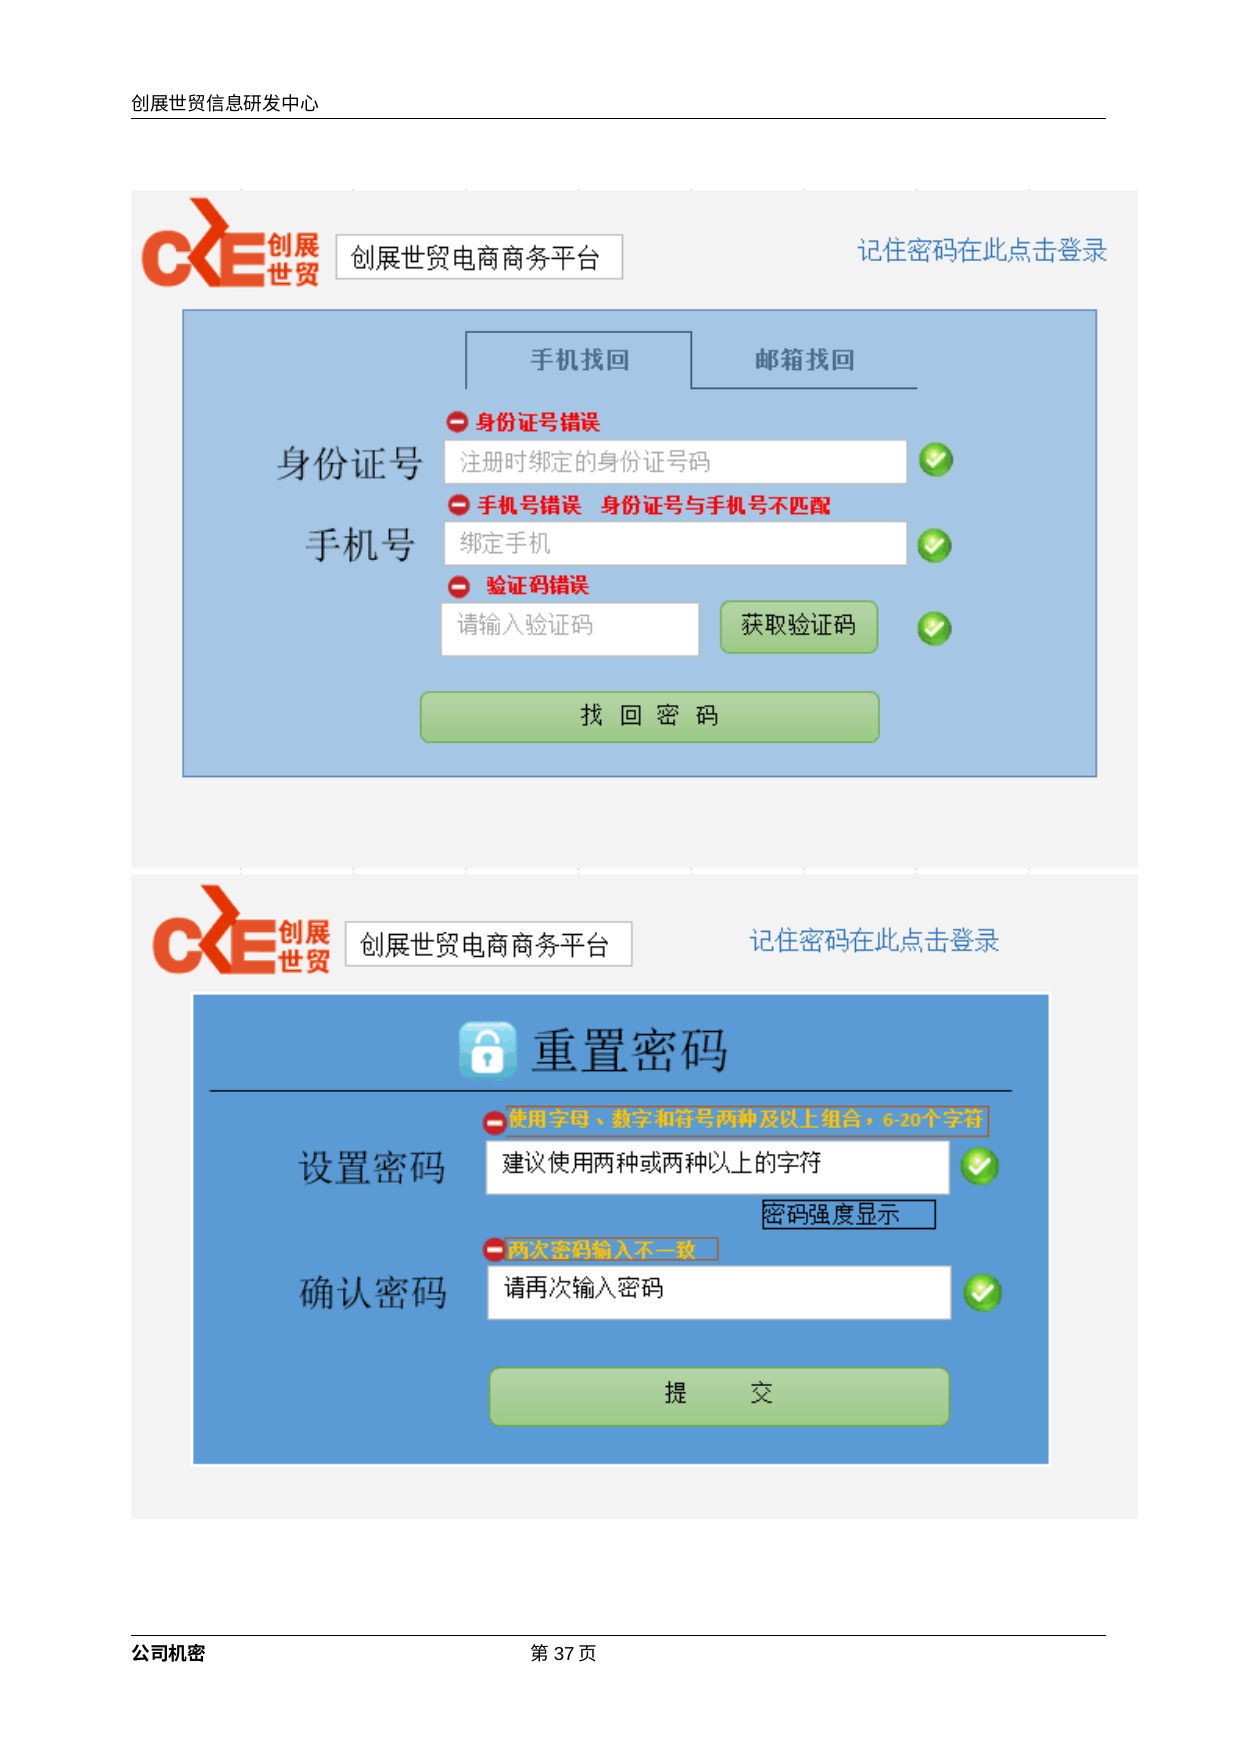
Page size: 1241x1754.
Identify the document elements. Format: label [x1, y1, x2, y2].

picture [131, 873, 1138, 1519]
picture [131, 189, 1138, 870]
